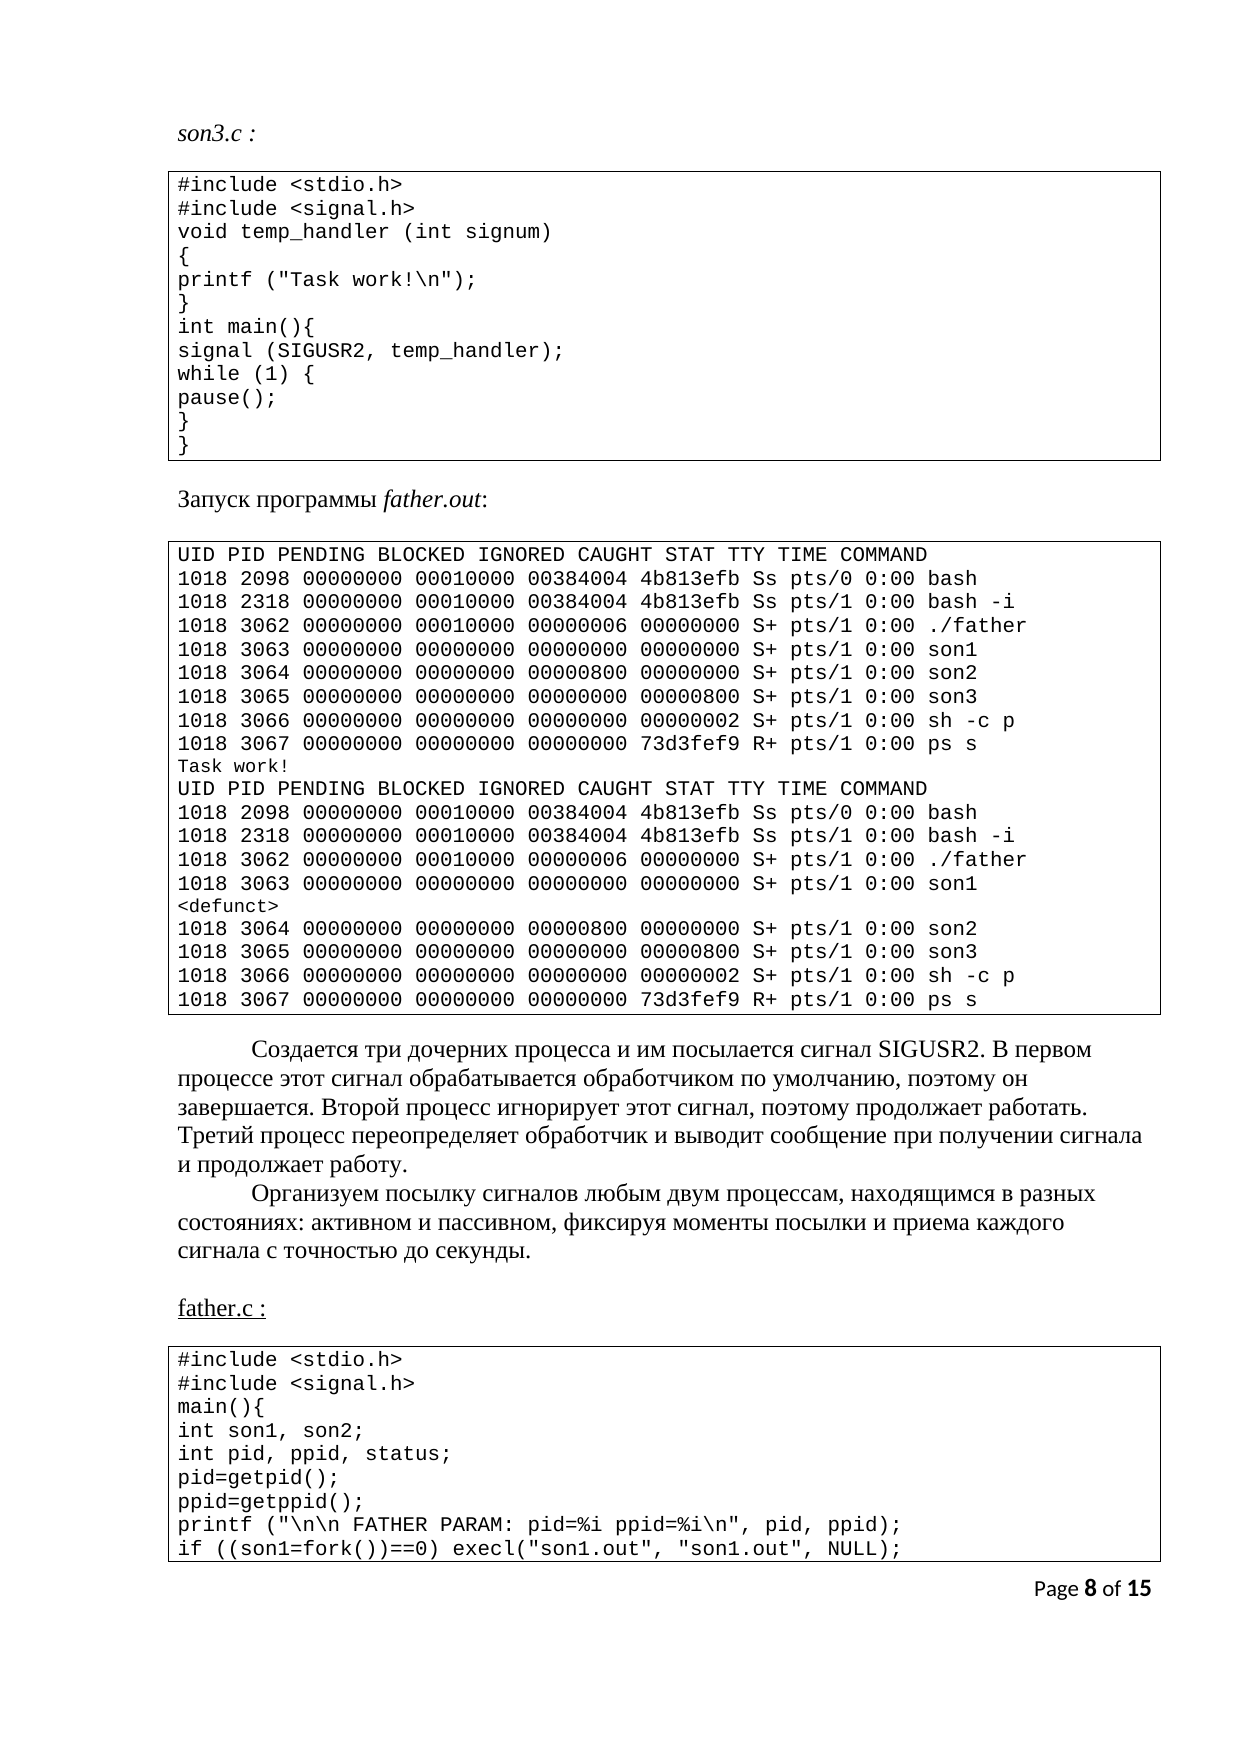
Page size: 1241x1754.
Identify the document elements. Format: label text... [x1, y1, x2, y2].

text father.c : [177, 1293, 1152, 1322]
text 1018 3066 00000000 00000000 00000000 00000002 S+ pts/1 0:00 sh -c p [177, 709, 1152, 733]
text pause(); [177, 387, 1152, 411]
text #include <stdio.h> [169, 1347, 1160, 1372]
text { [177, 245, 1152, 269]
text 1018 3064 00000000 00000000 00000800 00000000 S+ pts/1 0:00 son2 [177, 918, 1152, 941]
text } [177, 411, 1152, 431]
text 1018 2318 00000000 00010000 00384004 4b813efb Ss pts/1 0:00 bash -i [177, 825, 1152, 849]
text void temp_handler (int signum) [177, 221, 1152, 245]
text UID PID PENDING BLOCKED IGNORED CAUGHT STAT TTY TIME COMMAND [169, 542, 1160, 568]
text #include <signal.h> [177, 1372, 1152, 1396]
text 1018 2098 00000000 00010000 00384004 4b813efb Ss pts/0 0:00 bash [177, 802, 1152, 825]
text 1018 3065 00000000 00000000 00000000 00000800 S+ pts/1 0:00 son3 [177, 941, 1152, 965]
text #include <signal.h> [177, 198, 1152, 221]
text Организуем посылку сигналов любым двум процессам, находящимся в разных состояниях: активном и пассивном, фиксируя моменты посылки и приема каждого сигнала с точностью до секунды. [177, 1178, 1152, 1264]
text 1018 3064 00000000 00000000 00000800 00000000 S+ pts/1 0:00 son2 [177, 662, 1152, 686]
text 1018 2318 00000000 00010000 00384004 4b813efb Ss pts/1 0:00 bash -i [177, 591, 1152, 615]
text 1018 3065 00000000 00000000 00000000 00000800 S+ pts/1 0:00 son3 [177, 686, 1152, 709]
text printf ("Task work!\n"); [177, 269, 1152, 292]
text 1018 3062 00000000 00010000 00000006 00000000 S+ pts/1 0:00 ./father [177, 615, 1152, 639]
text 1018 3062 00000000 00010000 00000006 00000000 S+ pts/1 0:00 ./father [177, 849, 1152, 873]
text 1018 2098 00000000 00010000 00384004 4b813efb Ss pts/0 0:00 bash [177, 568, 1152, 591]
text 1018 3063 00000000 00000000 00000000 00000000 S+ pts/1 0:00 son1 [177, 639, 1152, 662]
text } [177, 292, 1152, 316]
text 1018 3063 00000000 00000000 00000000 00000000 S+ pts/1 0:00 son1 [177, 873, 1152, 896]
text Task work! [177, 757, 1152, 778]
text if ((son1=fork())==0) execl("son1.out", "son1.out", NULL); [177, 1538, 1152, 1561]
text son3.c : [177, 118, 1152, 147]
text } [169, 431, 1160, 460]
text printf ("\n\n FATHER PARAM: pid=%i ppid=%i\n", pid, ppid); [177, 1514, 1152, 1538]
text 1018 3066 00000000 00000000 00000000 00000002 S+ pts/1 0:00 sh -c p [177, 965, 1152, 985]
text Запуск программы father.out: [177, 484, 1152, 513]
text pid=getpid(); [177, 1467, 1152, 1491]
text ppid=getppid(); [177, 1491, 1152, 1514]
text UID PID PENDING BLOCKED IGNORED CAUGHT STAT TTY TIME COMMAND [177, 778, 1152, 802]
text int main(){ [177, 316, 1152, 339]
text main(){ [177, 1396, 1152, 1420]
text while (1) { [177, 363, 1152, 387]
text Создается три дочерних процесса и им посылается сигнал SIGUSR2. В первом процессе этот сигнал обрабатывается обработчиком по умолчанию, поэтому он завершается. Второй процесс игнорирует этот сигнал, поэтому продолжает работать. Третий процесс переопределяет обработчик и выводит сообщение при получении сигнала и продолжает работу. [177, 1034, 1152, 1178]
text <defunct> [177, 896, 1152, 918]
text int pid, ppid, status; [177, 1443, 1152, 1467]
text 1018 3067 00000000 00000000 00000000 73d3fef9 R+ pts/1 0:00 ps s [169, 985, 1160, 1014]
text #include <stdio.h> [169, 172, 1160, 198]
text int son1, son2; [177, 1420, 1152, 1443]
text signal (SIGUSR2, temp_handler); [177, 339, 1152, 363]
text 1018 3067 00000000 00000000 00000000 73d3fef9 R+ pts/1 0:00 ps s [177, 733, 1152, 757]
